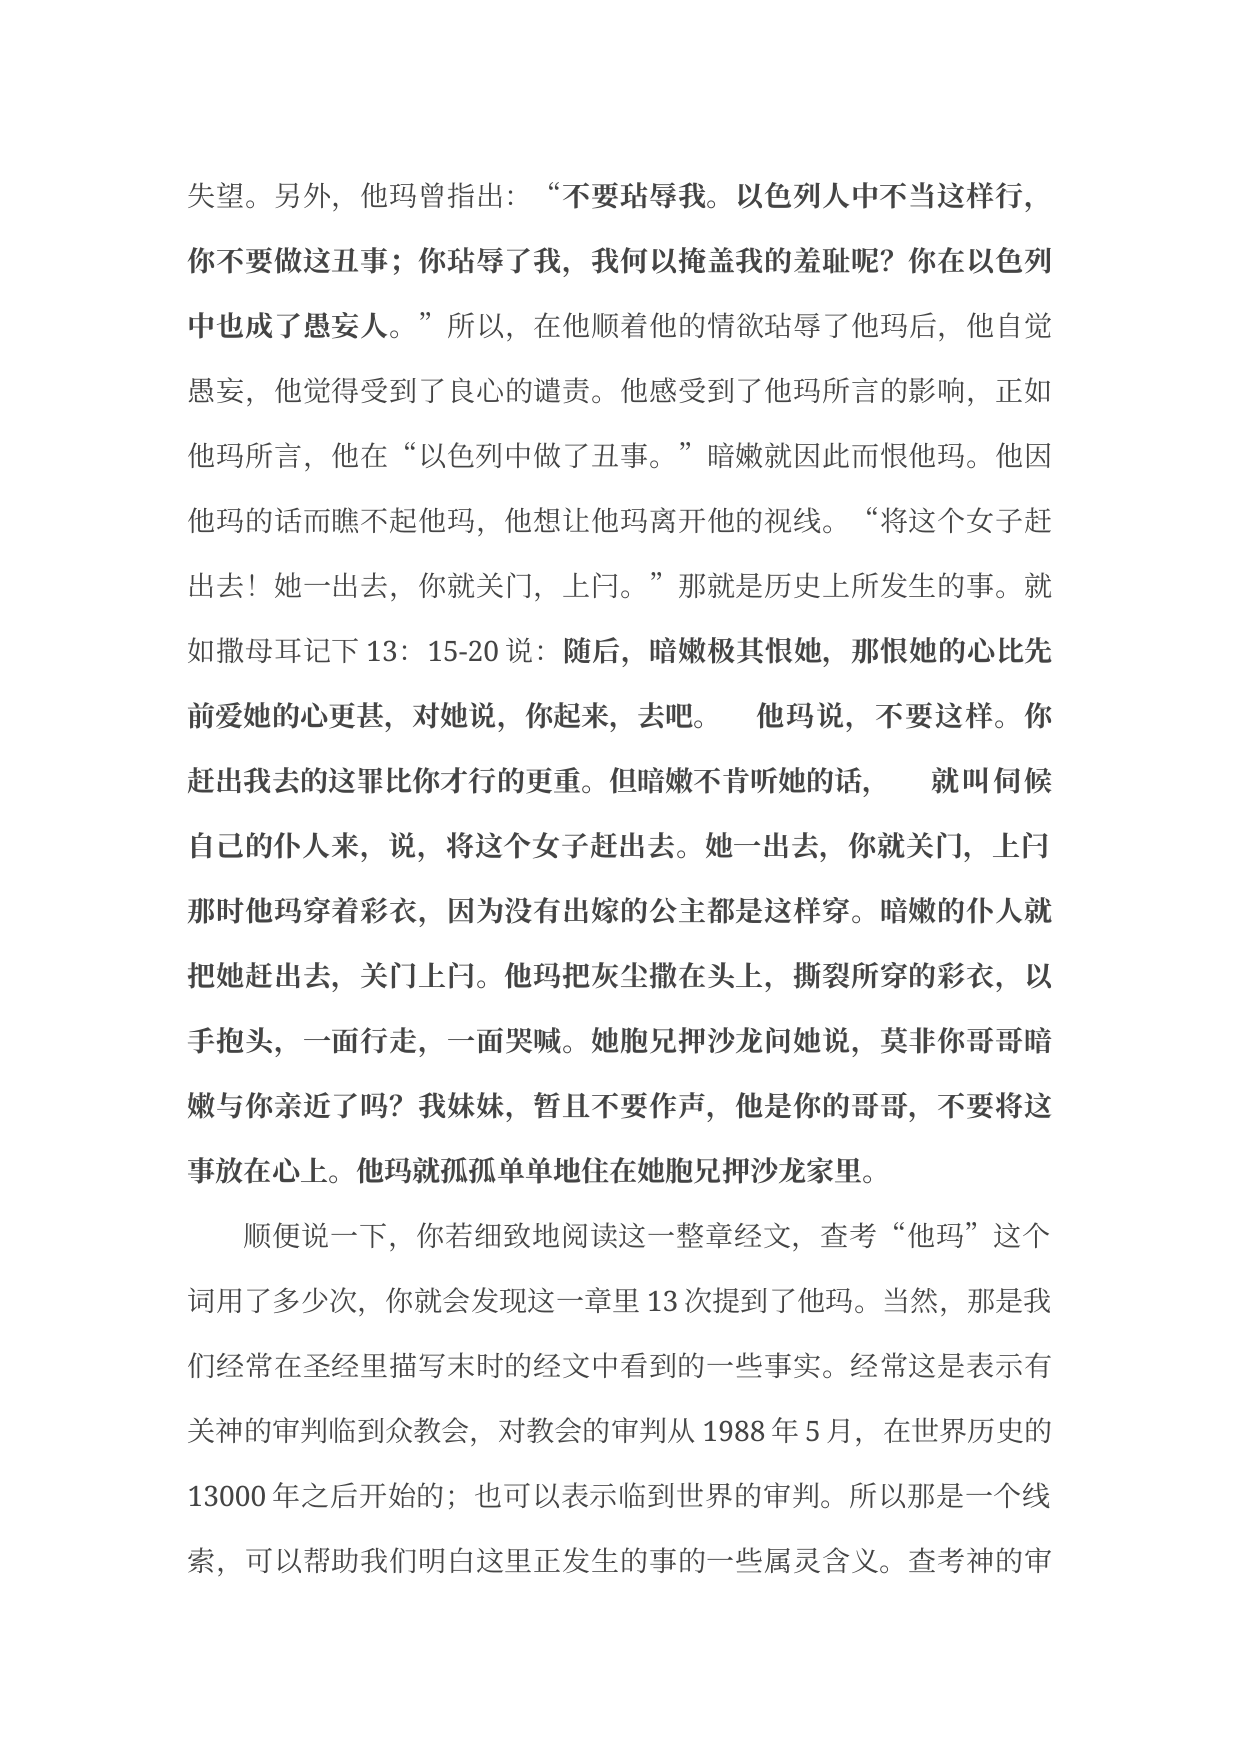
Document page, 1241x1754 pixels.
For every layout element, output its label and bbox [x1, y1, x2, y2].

text [187, 162, 1053, 1202]
text [187, 1202, 1053, 1592]
